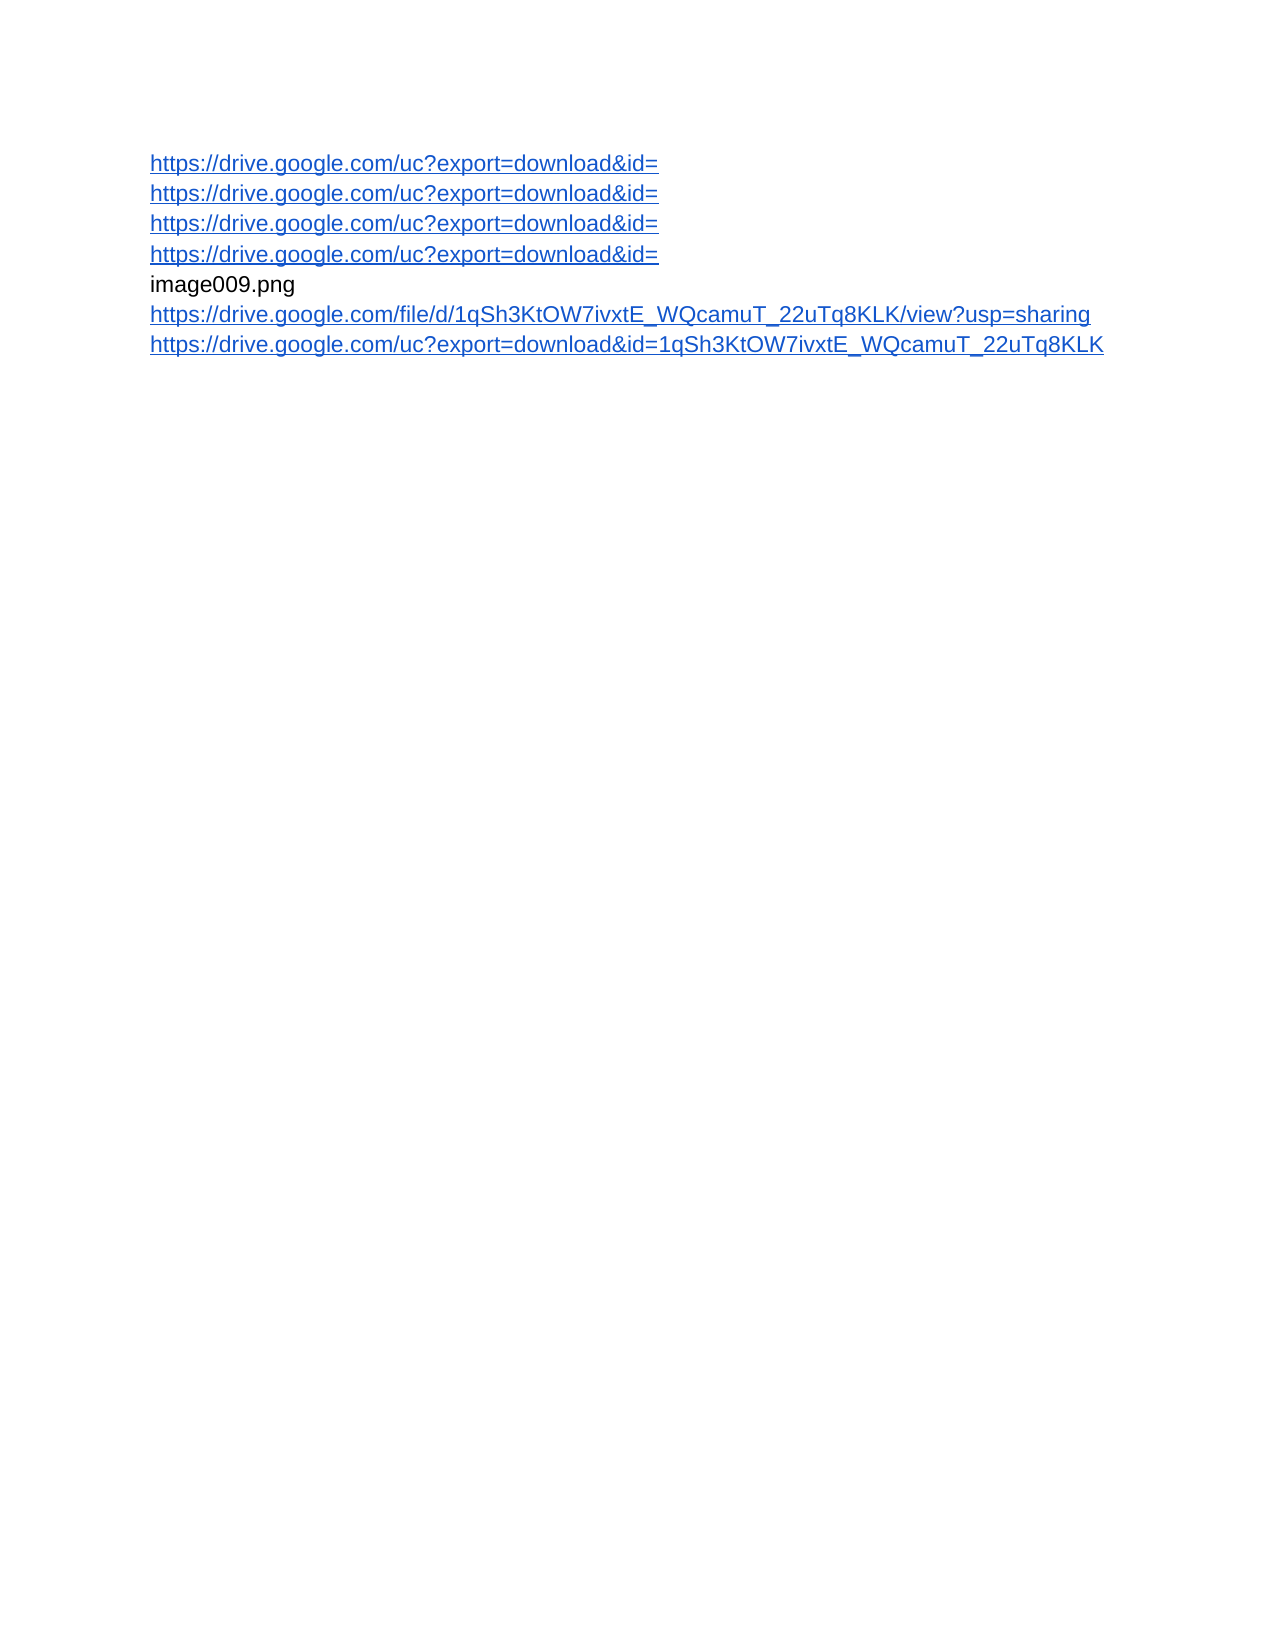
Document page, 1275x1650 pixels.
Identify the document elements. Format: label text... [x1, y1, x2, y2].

text image009.png [150, 271, 1125, 297]
text https://drive.google.com/file/d/1qSh3KtOW7ivxtE_WQcamuT_22uTq8KLK/view?usp=sharing [150, 301, 1125, 327]
text https://drive.google.com/uc?export=download&id= [150, 241, 1125, 267]
text https://drive.google.com/uc?export=download&id= https://drive.google.com/uc?export=download&id= [150, 150, 1125, 207]
text https://drive.google.com/uc?export=download&id=1qSh3KtOW7ivxtE_WQcamuT_22uTq8KLK [150, 331, 1125, 358]
text https://drive.google.com/uc?export=download&id= [150, 210, 1125, 237]
